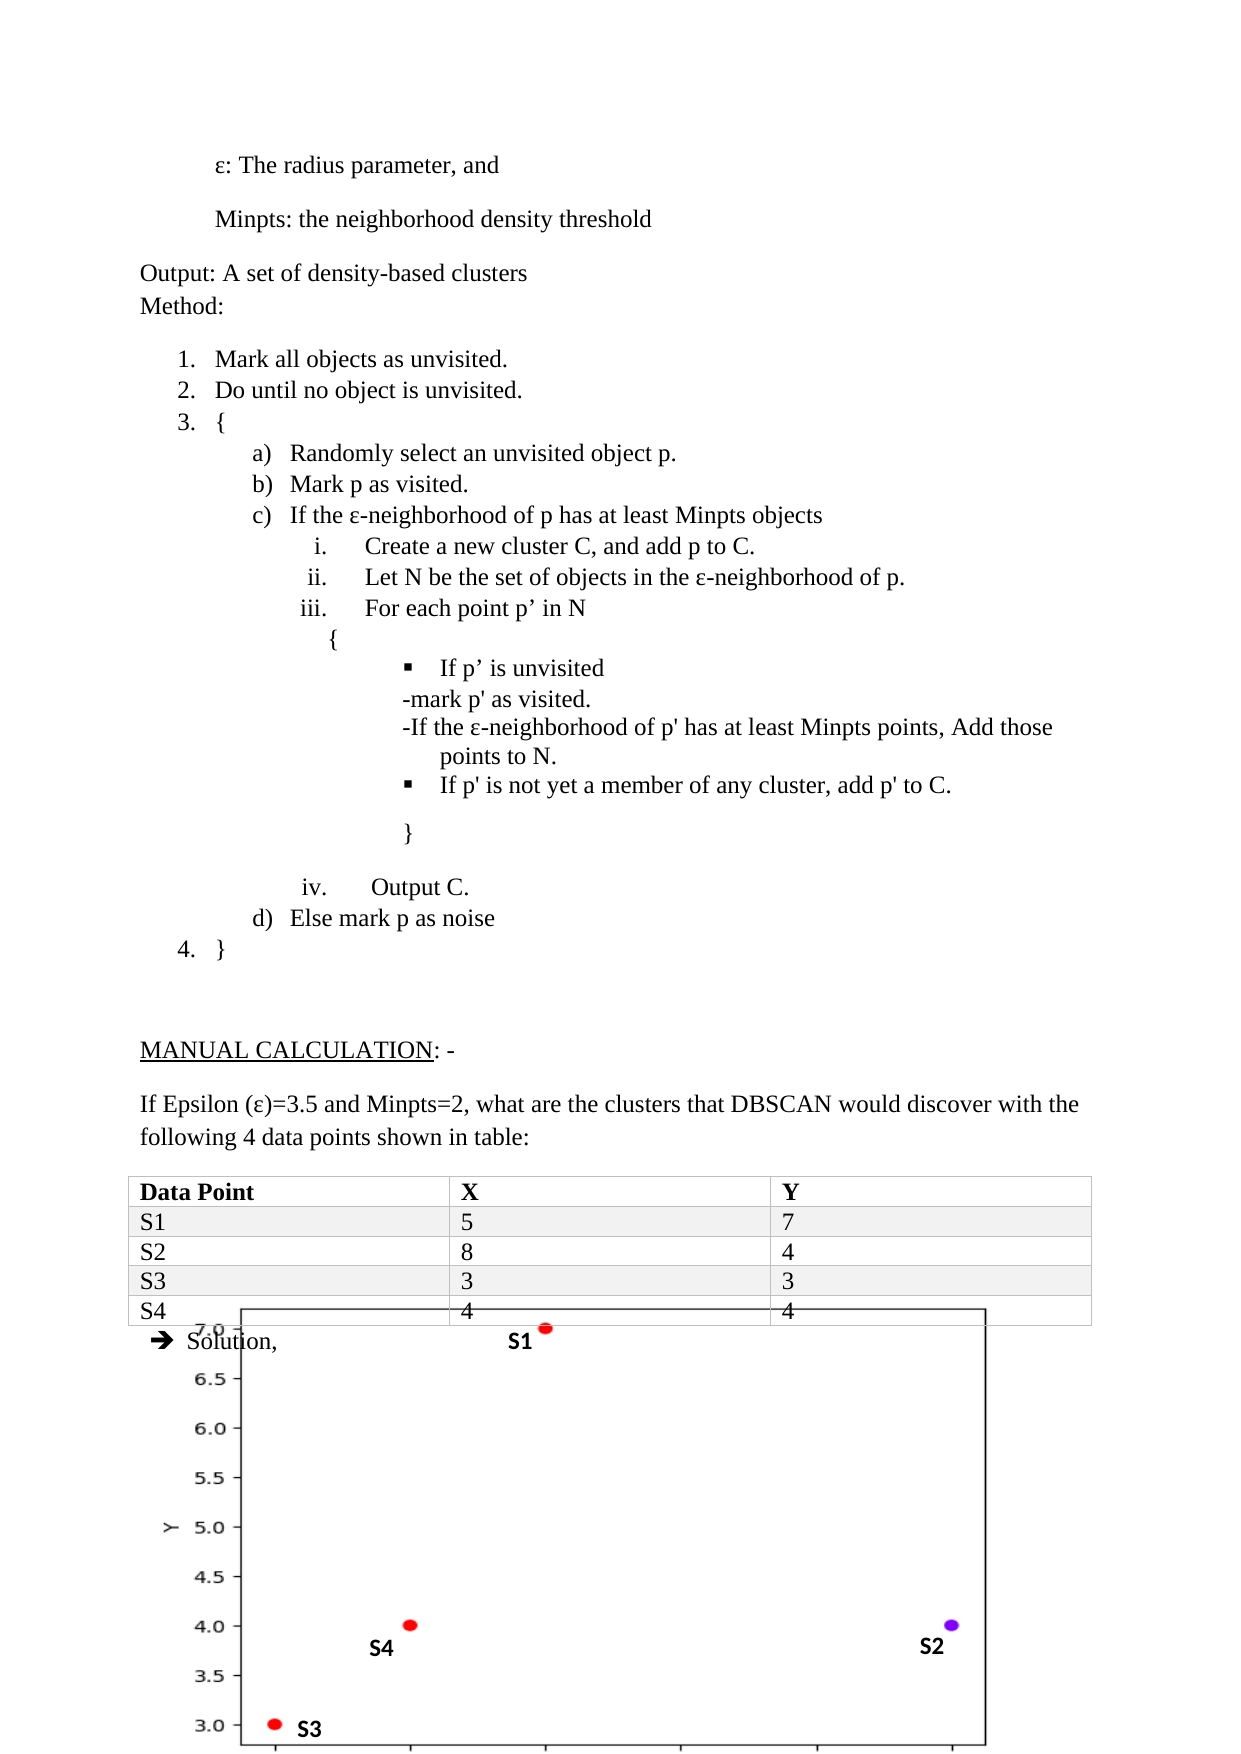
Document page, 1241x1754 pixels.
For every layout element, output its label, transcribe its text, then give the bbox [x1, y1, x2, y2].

table_cell 3 [771, 1266, 1091, 1295]
list Else mark p as noise [252, 903, 1105, 931]
list Output C. [327, 872, 1105, 900]
list For each point p’ in N [327, 593, 1105, 622]
list If p' is not yet a member of any cluster, add p' to C. [402, 770, 1105, 799]
list If the ε-neighborhood of p has at least Minpts objects [252, 500, 1105, 528]
picture [149, 1355, 1000, 1754]
list Solution, [149, 1326, 1105, 1355]
table_cell 3 [450, 1266, 770, 1295]
text ε: The radius parameter, and [139, 150, 1105, 179]
table_cell 4 [450, 1296, 770, 1325]
list Randomly select an unvisited object p. [252, 438, 1105, 466]
text Output: A set of density-based clusters Method: [139, 258, 1105, 319]
text MANUAL CALCULATION: - [139, 1035, 1105, 1064]
table_cell S4 [129, 1296, 449, 1325]
text Minpts: the neighborhood density threshold [139, 204, 1105, 233]
table_cell 4 [771, 1237, 1091, 1265]
list -mark p' as visited. [402, 684, 1105, 712]
table_cell 8 [450, 1237, 770, 1265]
table_cell S2 [129, 1237, 449, 1265]
text If Epsilon (ε)=3.5 and Minpts=2, what are the clusters that DBSCAN would discover with the following 4 data points shown in table: [139, 1089, 1105, 1151]
list -If the ε-neighborhood of p' has at least Minpts points, Add those points to N. [402, 712, 1105, 770]
list { [327, 624, 1105, 653]
table_header X [450, 1177, 770, 1206]
list Let N be the set of objects in the ε-neighborhood of p. [327, 562, 1105, 591]
table_cell S3 [129, 1266, 449, 1295]
table_cell 4 [771, 1296, 1091, 1325]
list Do until no object is unvisited. [177, 376, 1105, 404]
table_header Y [771, 1177, 1091, 1206]
list Mark all objects as unvisited. [177, 344, 1105, 373]
list If p’ is unvisited [402, 653, 1105, 681]
list { [177, 407, 1105, 435]
table_header Data Point [129, 1177, 449, 1206]
table_cell 5 [450, 1207, 770, 1236]
text } [402, 818, 1105, 846]
list Mark p as visited. [252, 469, 1105, 497]
list Create a new cluster C, and add p to C. [327, 531, 1105, 559]
table_cell 7 [771, 1207, 1091, 1236]
list } [177, 934, 1105, 962]
table_cell S1 [129, 1207, 449, 1236]
